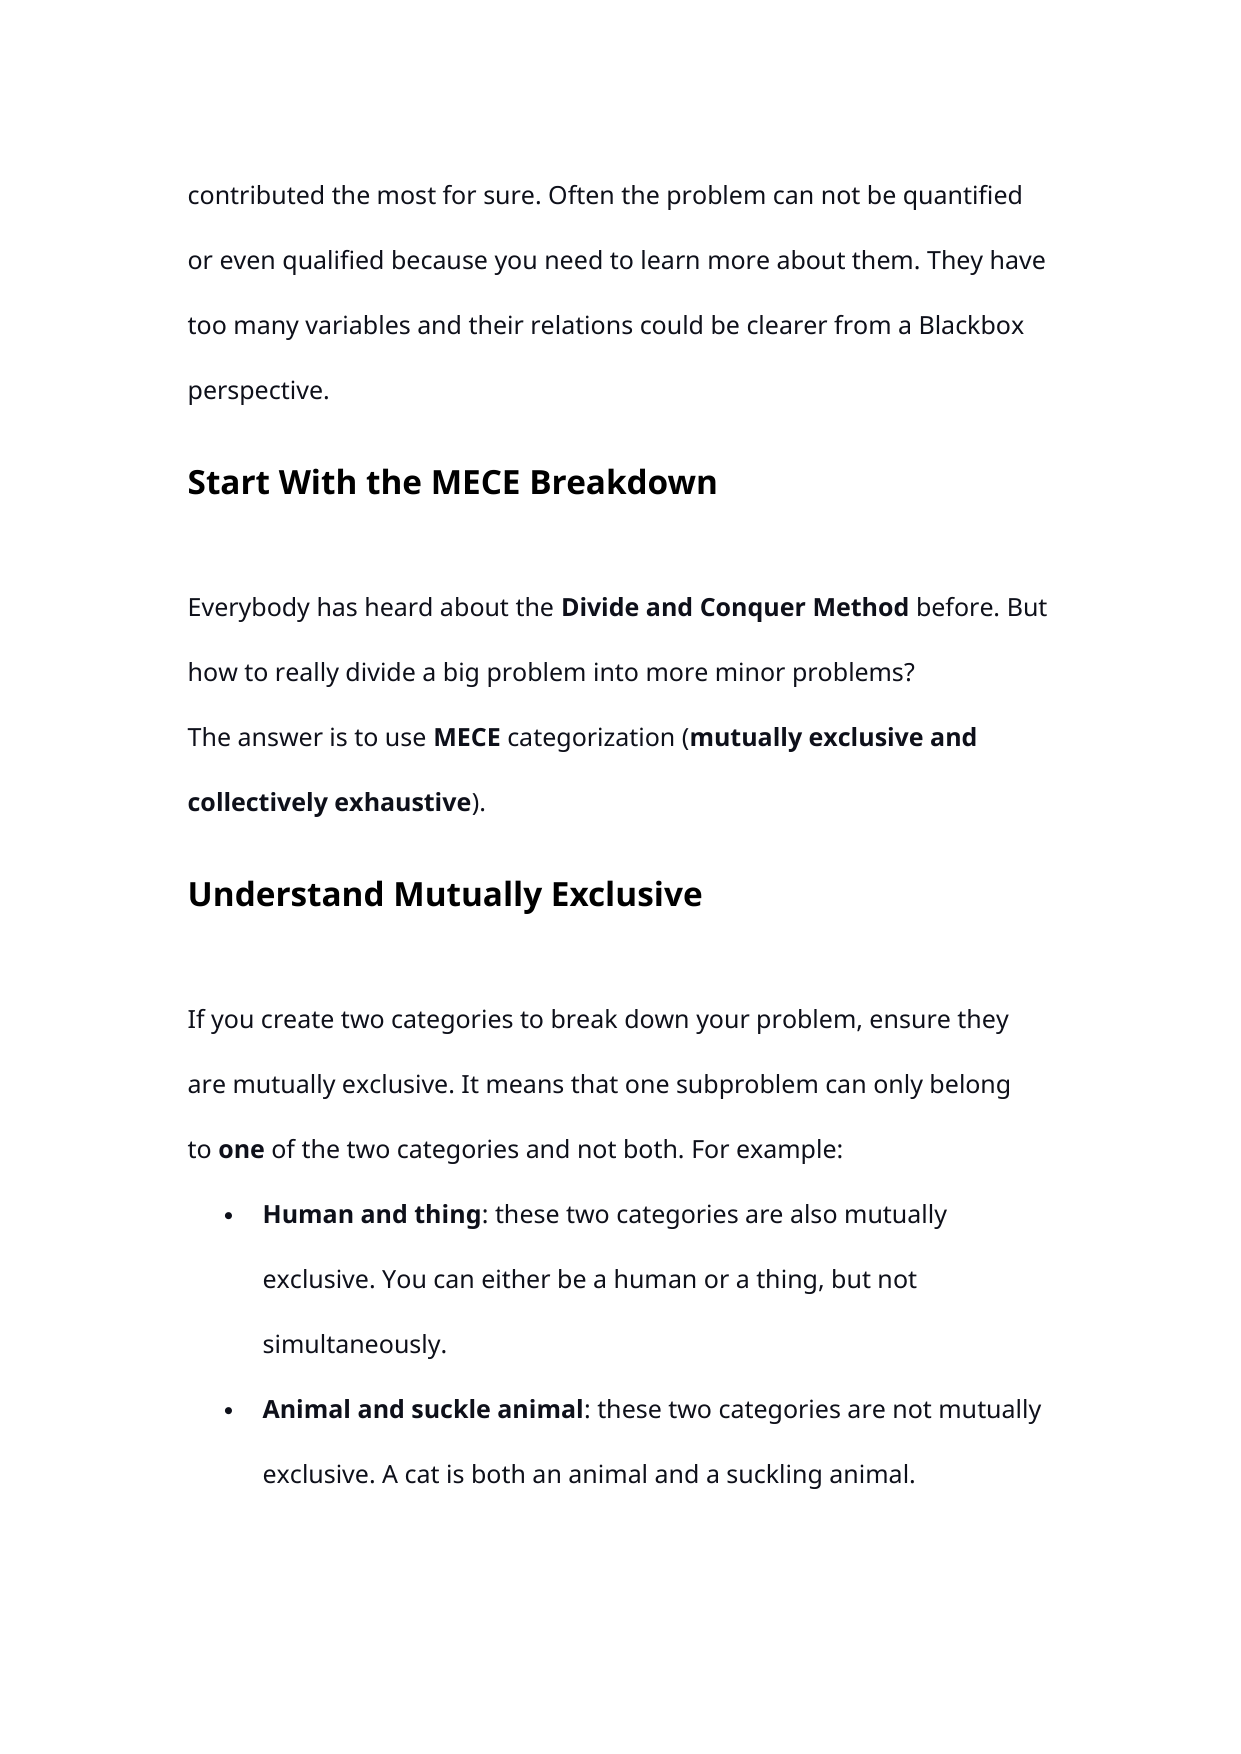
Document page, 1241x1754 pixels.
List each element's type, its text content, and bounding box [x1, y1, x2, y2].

subtitle Start With the MECE Breakdown [187, 449, 1053, 514]
list Human and thing: these two categories are also mutually exclusive. You can either be a human or a thing, but not simultaneously. [225, 1182, 1053, 1377]
subtitle Understand Mutually Exclusive [187, 861, 1053, 926]
text Everybody has heard about the Divide and Conquer Method before. But how to really divide a big problem into more minor problems? [187, 574, 1053, 704]
text If you create two categories to break down your problem, ensure they are mutually exclusive. It means that one subproblem can only belong to one of the two categories and not both. For example: [187, 987, 1053, 1182]
list Animal and suckle animal: these two categories are not mutually exclusive. A cat is both an animal and a suckling animal. [225, 1377, 1053, 1507]
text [187, 162, 1053, 422]
text The answer is to use MECE categorization (mutually exclusive and collectively exhaustive). [187, 704, 1053, 834]
